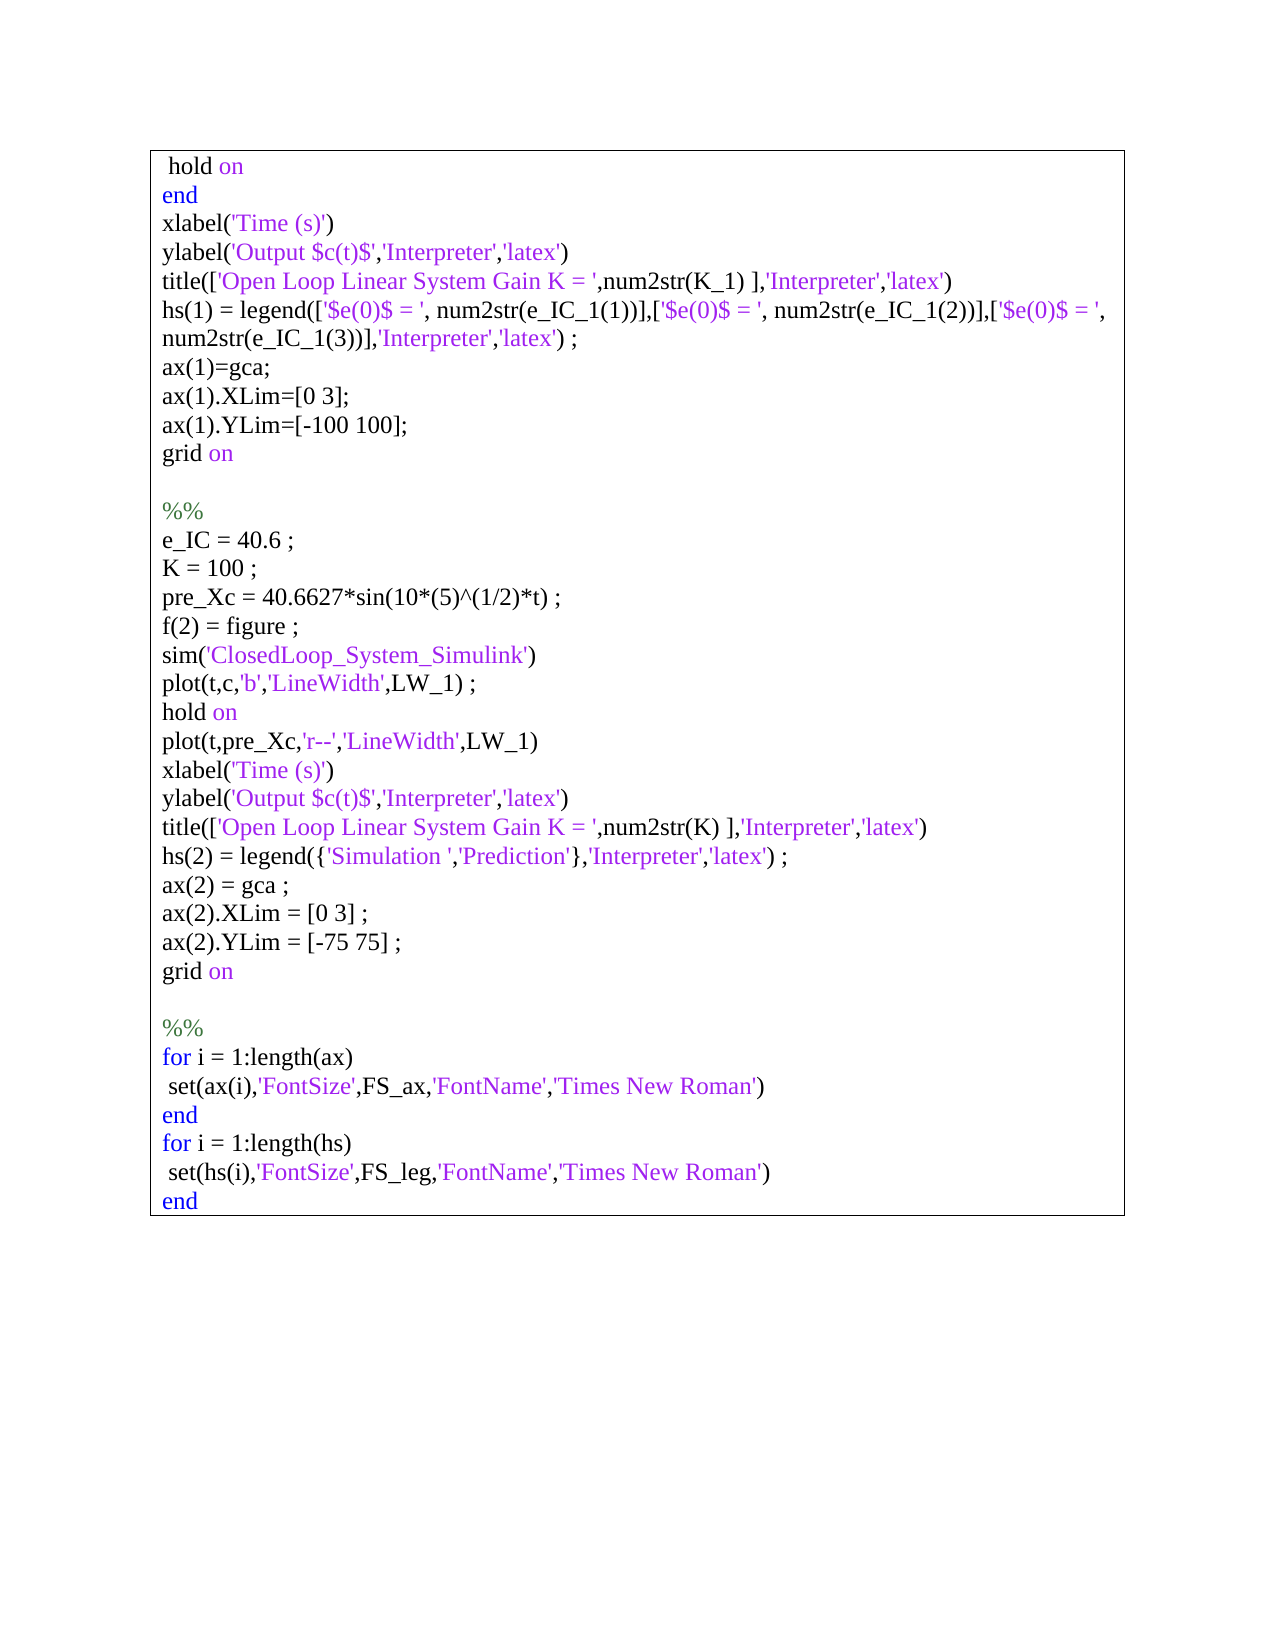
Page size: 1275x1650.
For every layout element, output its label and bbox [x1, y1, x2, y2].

table_cell [151, 151, 1124, 1215]
